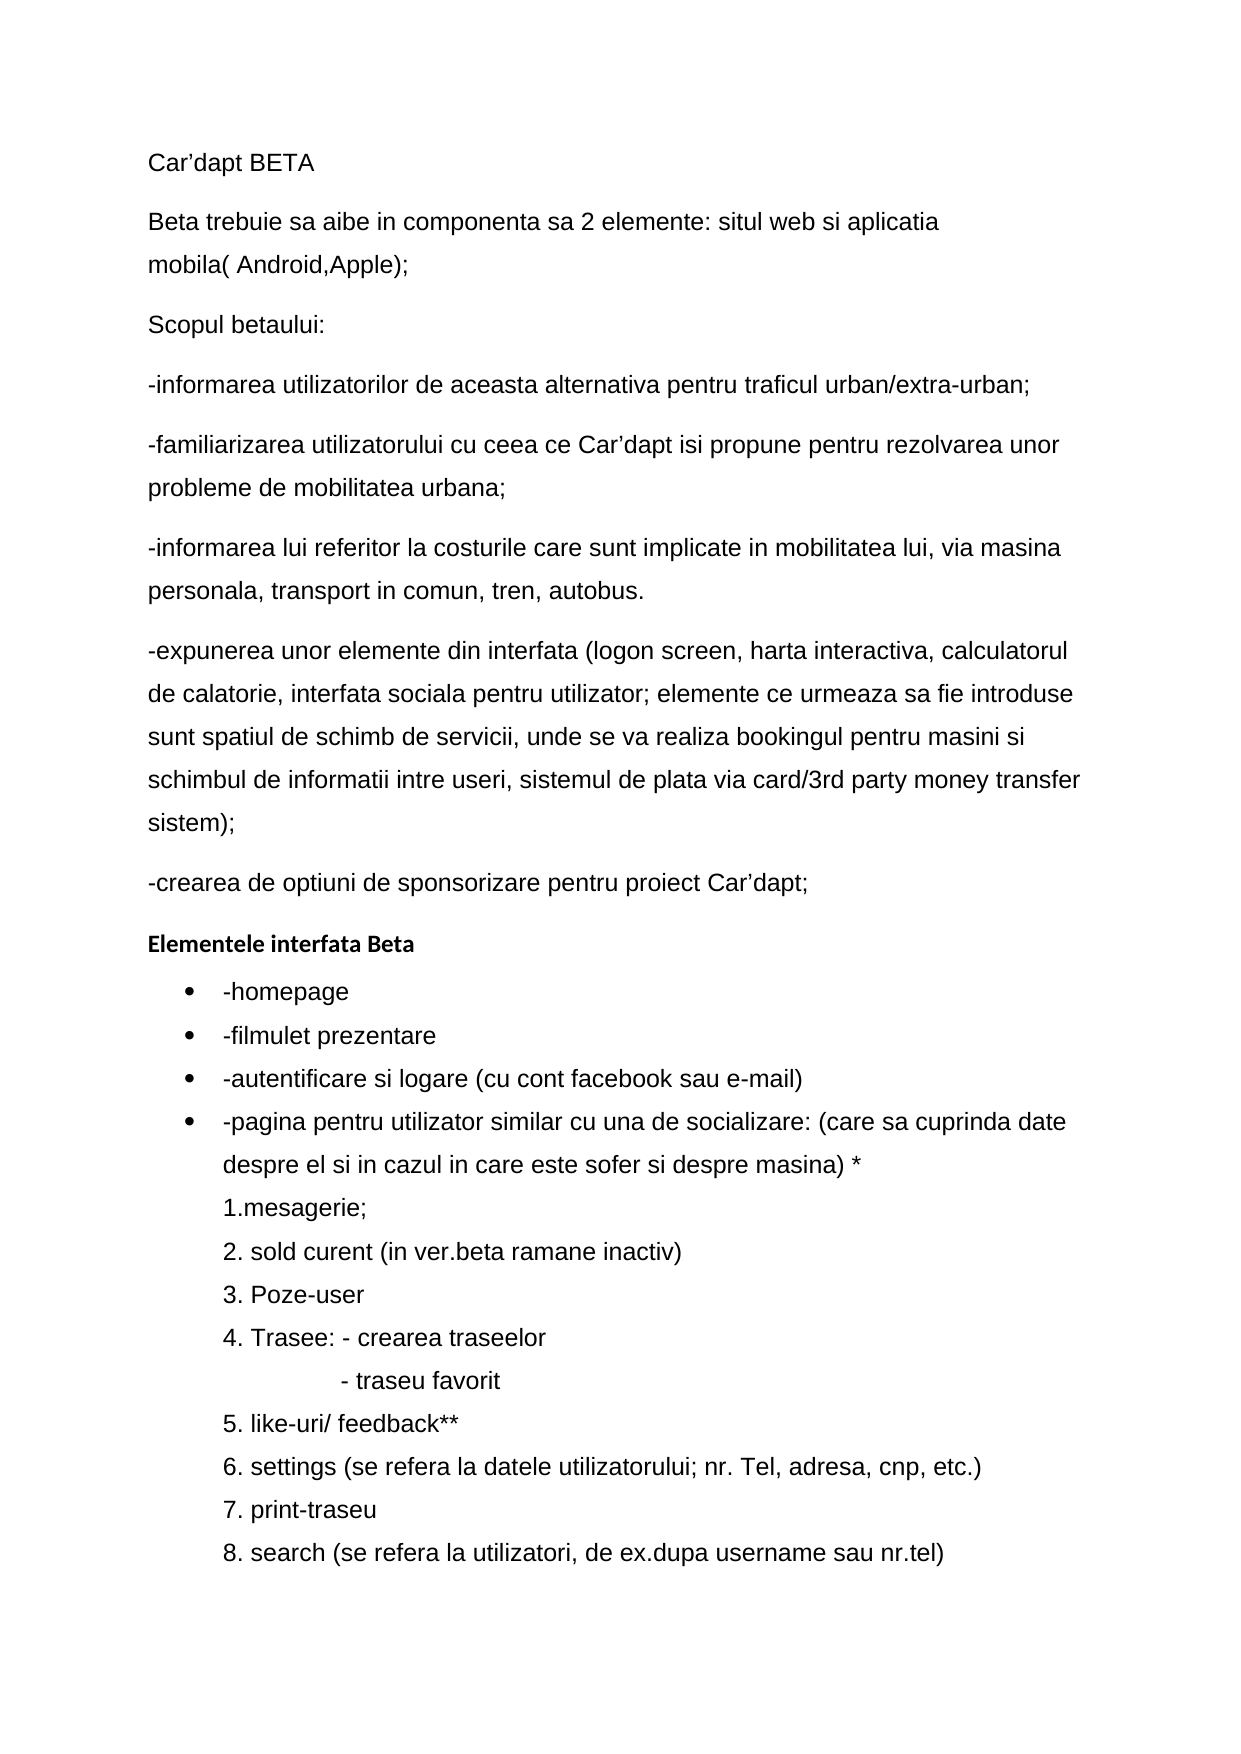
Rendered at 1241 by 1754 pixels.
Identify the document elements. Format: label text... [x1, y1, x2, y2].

text -crearea de optiuni de sponsorizare pentru proiect Car’dapt; [148, 868, 1093, 897]
text Car’dapt beta [148, 148, 1093, 176]
text Scopul betaului: [148, 310, 1093, 339]
list -autentificare si logare (cu cont facebook sau e-mail) [185, 1064, 1093, 1093]
text Elementele interfata Beta [148, 928, 1093, 958]
text -familiarizarea utilizatorului cu ceea ce Car’dapt isi propune pentru rezolvarea unor probleme de mobilitatea urbana; [148, 430, 1093, 502]
list -filmulet prezentare [185, 1021, 1093, 1049]
text -informarea utilizatorilor de aceasta alternativa pentru traficul urban/extra-urban; [148, 370, 1093, 399]
list 2. sold curent (in ver.beta ramane inactiv) [223, 1237, 1093, 1265]
list 8. search (se refera la utilizatori, de ex.dupa username sau nr.tel) [223, 1538, 1093, 1567]
list 6. settings (se refera la datele utilizatorului; nr. Tel, adresa, cnp, etc.) [223, 1452, 1093, 1481]
list - traseu favorit [223, 1366, 1093, 1395]
list -pagina pentru utilizator similar cu una de socializare: (care sa cuprinda date despre el si in cazul in care este sofer si despre masina) * [185, 1107, 1093, 1179]
text Beta trebuie sa aibe in componenta sa 2 elemente: situl web si aplicatia mobila( Android,Apple); [148, 207, 1093, 279]
text -expunerea unor elemente din interfata (logon screen, harta interactiva, calculatorul de calatorie, interfata sociala pentru utilizator; elemente ce urmeaza sa fie introduse sunt spatiul de schimb de servicii, unde se va realiza bookingul pentru masini si schimbul de informatii intre useri, sistemul de plata via card/3rd party money transfer sistem); [148, 636, 1093, 837]
list -homepage [185, 977, 1093, 1006]
list 1.mesagerie; [223, 1193, 1093, 1222]
list 3. Poze-user [223, 1280, 1093, 1308]
list 5. like-uri/ feedback** [223, 1409, 1093, 1438]
list 4. Trasee: - crearea traseelor [223, 1323, 1093, 1352]
text -informarea lui referitor la costurile care sunt implicate in mobilitatea lui, via masina personala, transport in comun, tren, autobus. [148, 533, 1093, 605]
list 7. print-traseu [223, 1495, 1093, 1524]
